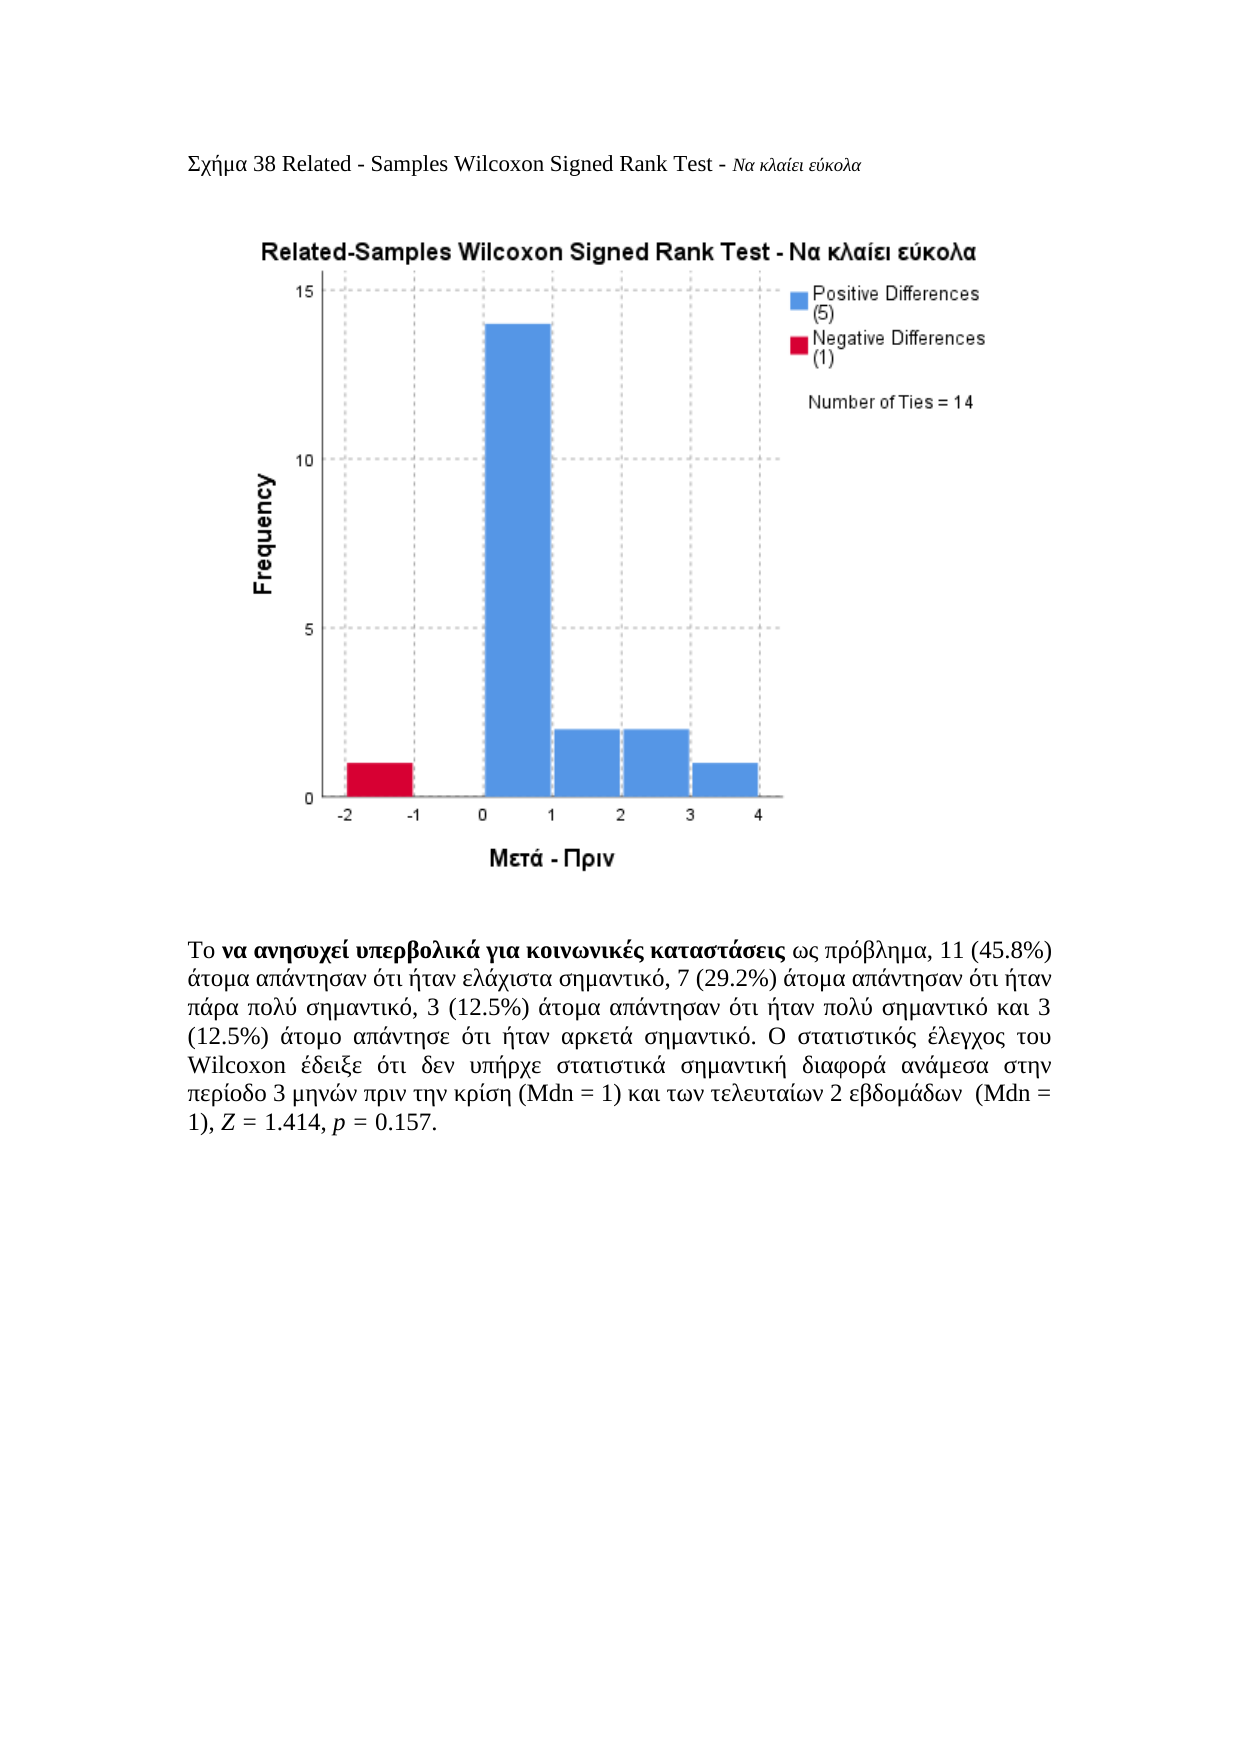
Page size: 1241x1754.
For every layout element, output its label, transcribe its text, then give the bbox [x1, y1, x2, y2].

subtitle Σχήμα 38 Related - Samples Wilcoxon Signed Rank Test - Να κλαίει εύκολα [187, 150, 1053, 176]
picture [187, 176, 1053, 935]
text Το να ανησυχεί υπερβολικά για κοινωνικές καταστάσεις ως πρόβλημα, 11 (45.8%) άτομα απάντησαν ότι ήταν ελάχιστα σημαντικό, 7 (29.2%) άτομα απάντησαν ότι ήταν πάρα πολύ σημαντικό, 3 (12.5%) άτομα απάντησαν ότι ήταν πολύ σημαντικό και 3 (12.5%) άτομο απάντησε ότι ήταν αρκετά σημαντικό. Ο στατιστικός έλεγχος του Wilcoxon έδειξε ότι δεν υπήρχε στατιστικά σημαντική διαφορά ανάμεσα στην περίοδο 3 μηνών πριν την κρίση (Mdn = 1) και των τελευταίων 2 εβδομάδων (Mdn = 1), Z = 1.414, p = 0.157. [187, 935, 1053, 1136]
